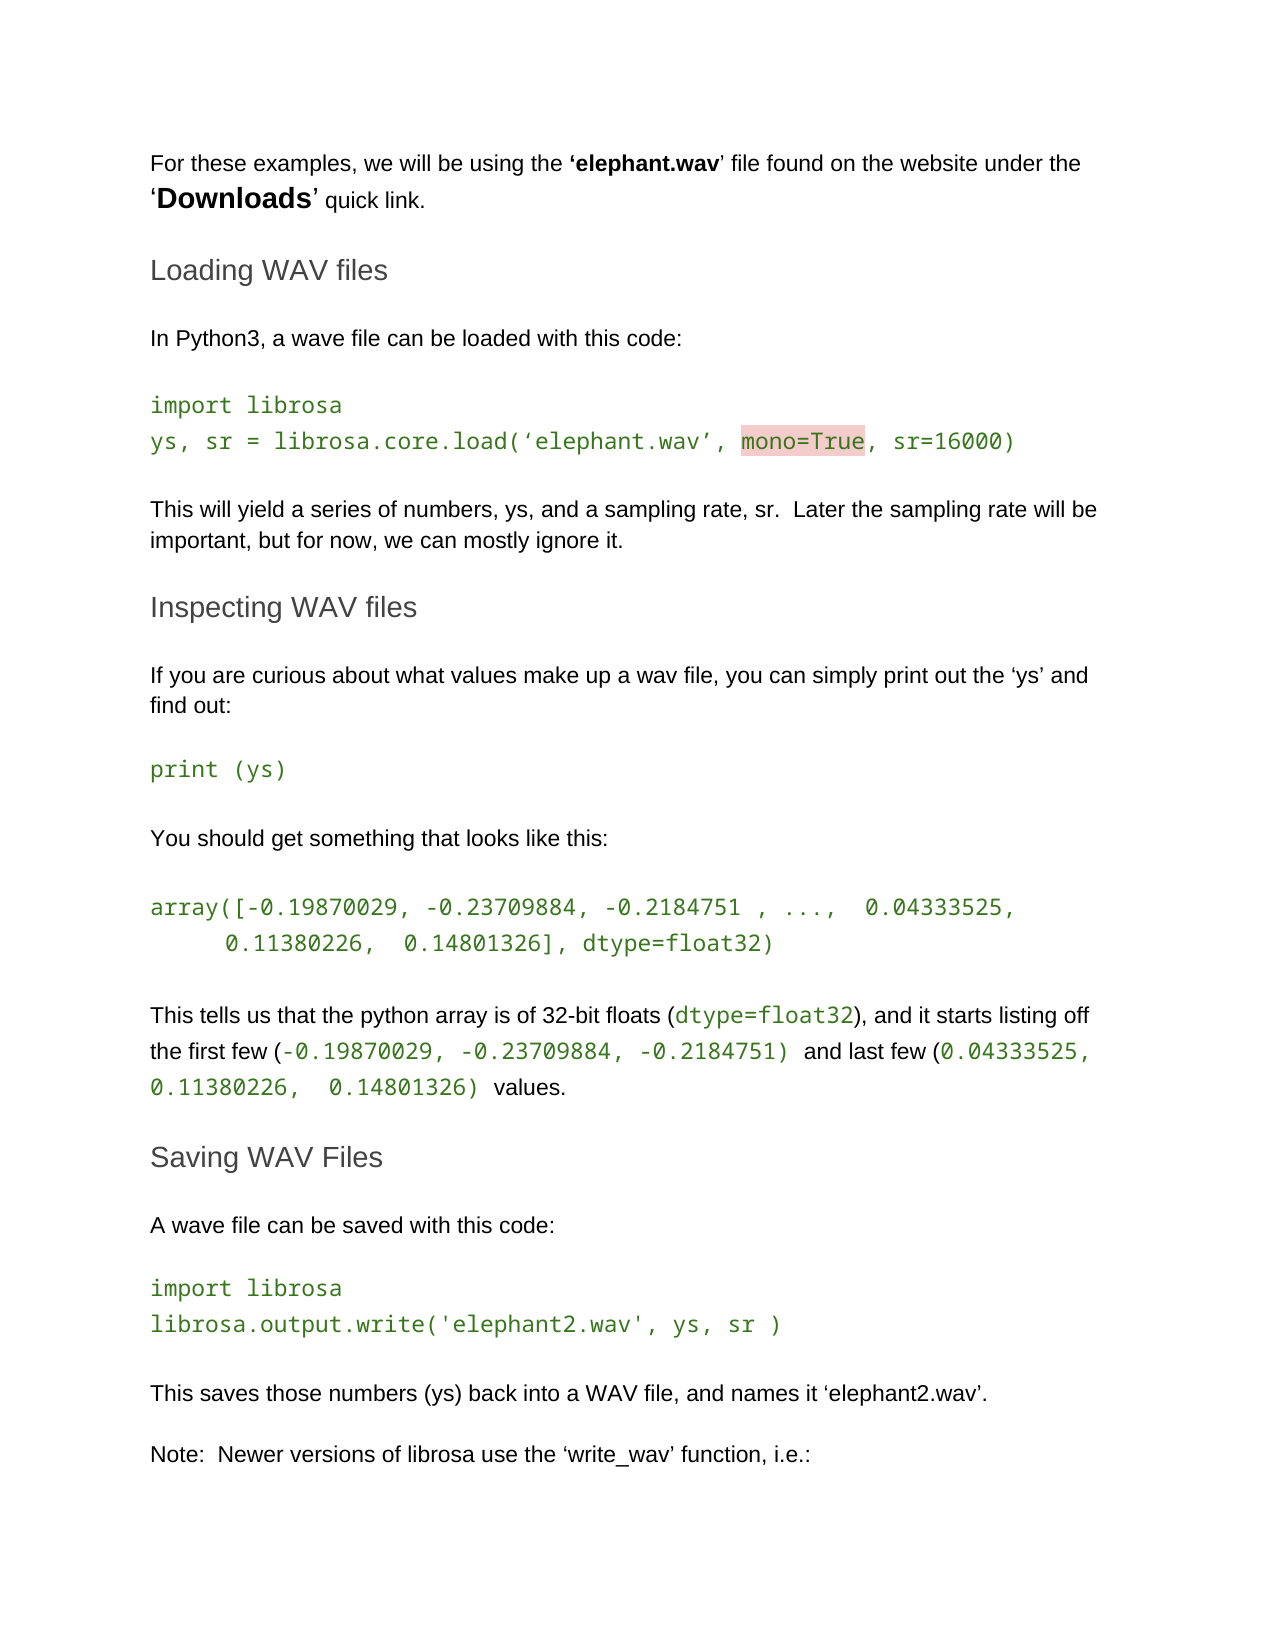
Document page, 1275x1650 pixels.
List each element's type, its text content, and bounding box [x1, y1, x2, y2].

text ys, sr = librosa.core.load(‘elephant.wav’, mono=True, sr=16000) [150, 424, 1125, 456]
text A wave file can be saved with this code: [150, 1212, 1125, 1238]
text For these examples, we will be using the ‘elephant.wav’ file found on the website under the ‘Downloads’ quick link. [150, 150, 1125, 215]
subtitle Inspecting WAV files [150, 590, 1125, 624]
text You should get something that looks like this: [150, 825, 1125, 851]
text If you are curious about what values make up a wav file, you can simply print out the ‘ys’ and find out: [150, 662, 1125, 719]
text Note: Newer versions of librosa use the ‘write_wav’ function, i.e.: [150, 1441, 1125, 1467]
text import librosa [150, 389, 1125, 420]
text This will yield a series of numbers, ys, and a sampling rate, sr. Later the sampling rate will be important, but for now, we can mostly ignore it. [150, 496, 1125, 553]
subtitle Saving WAV Files [150, 1140, 1125, 1173]
text print (ys) [150, 753, 1125, 784]
text This tells us that the python array is of 32-bit floats (dtype=float32), and it starts listing off the first few (-0.19870029, -0.23709884, -0.2184751) and last few (0.04333525, 0.11380226, 0.14801326) values. [150, 999, 1125, 1102]
subtitle Loading WAV files [150, 253, 1125, 287]
text In Python3, a wave file can be loaded with this code: [150, 325, 1125, 352]
text array([-0.19870029, -0.23709884, -0.2184751 , ..., 0.04333525, [150, 891, 1125, 922]
text import librosa [150, 1272, 1125, 1304]
text This saves those numbers (ys) back into a WAV file, and names it ‘elephant2.wav’. [150, 1380, 1125, 1407]
text 0.11380226, 0.14801326], dtype=float32) [150, 927, 1125, 958]
text librosa.output.write('elephant2.wav', ys, sr ) [150, 1308, 1125, 1339]
